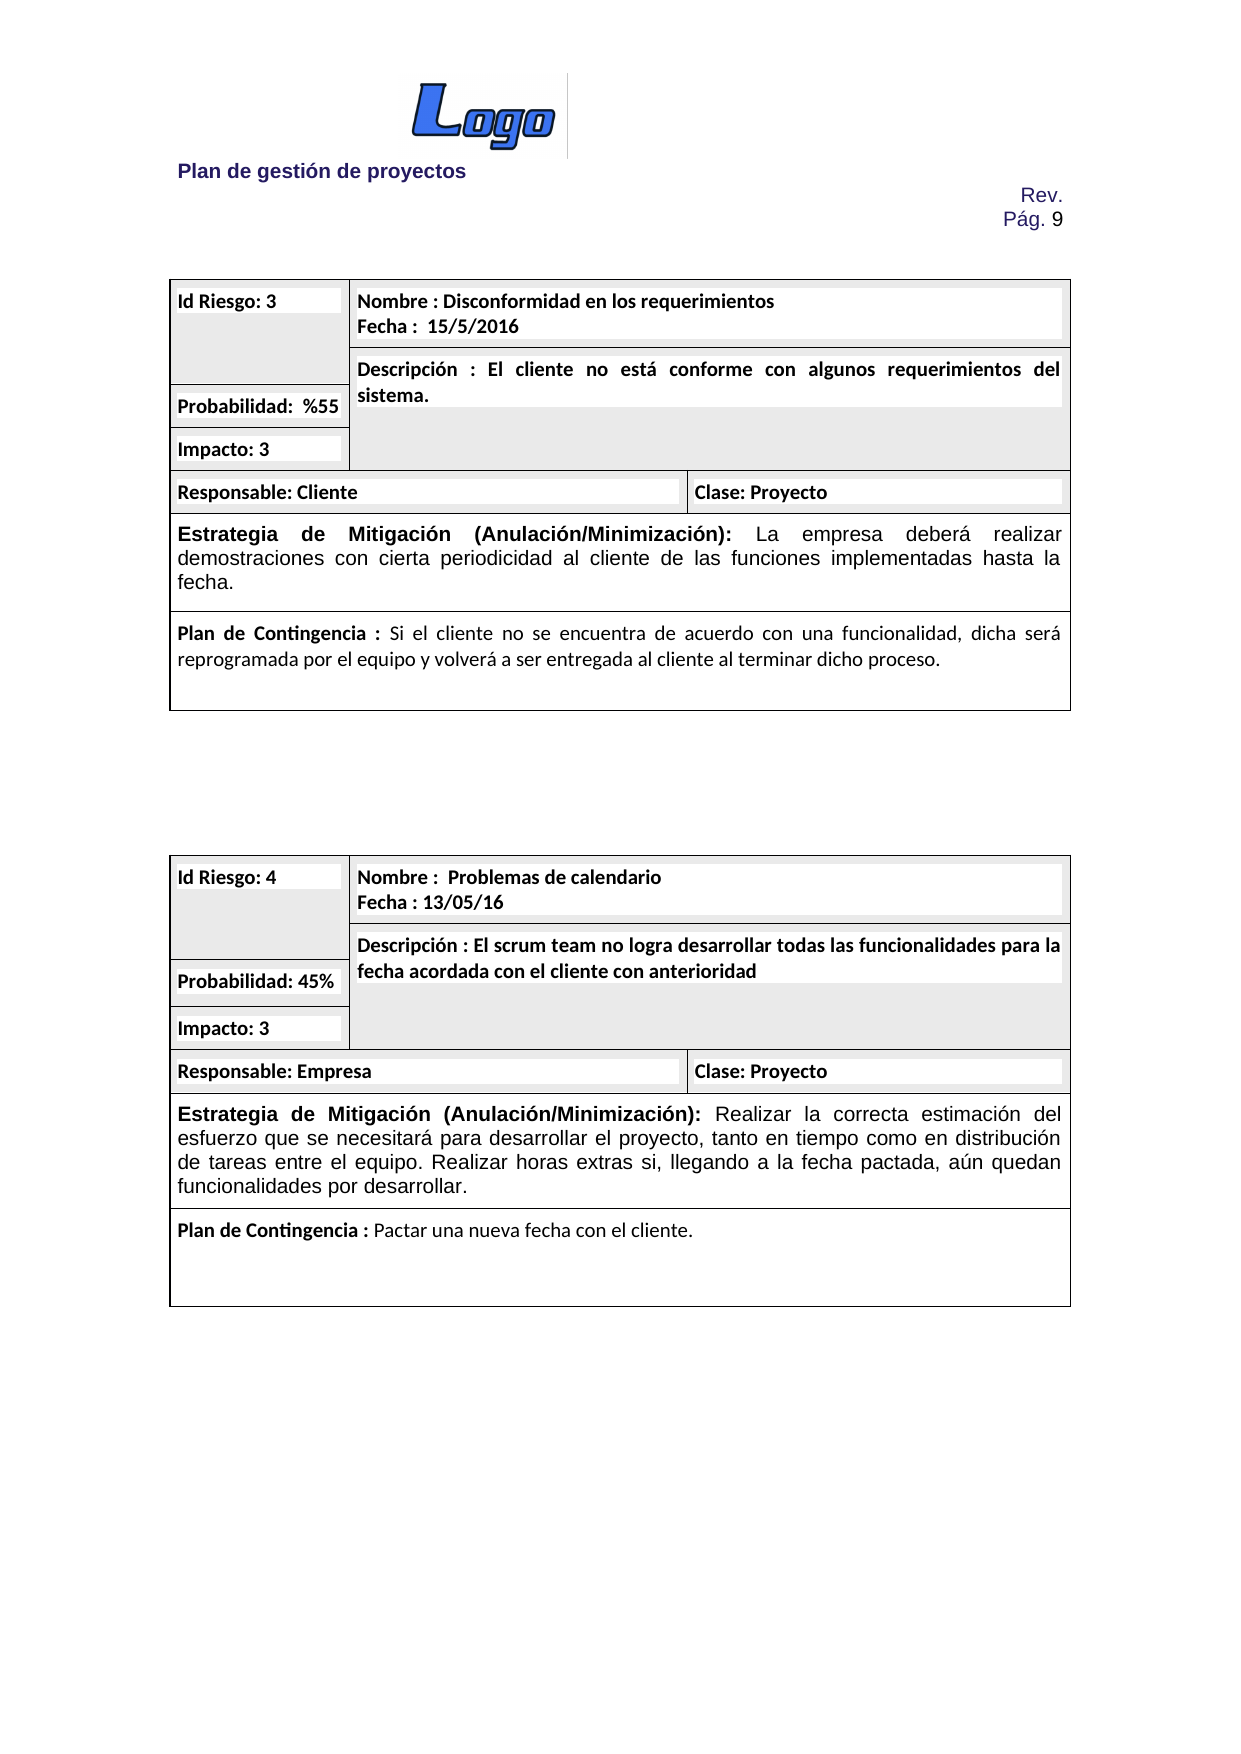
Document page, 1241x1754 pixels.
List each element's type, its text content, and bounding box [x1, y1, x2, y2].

table_cell Probabilidad: 45% [171, 960, 349, 1006]
table_header Id Riesgo: 3 [171, 280, 349, 383]
table_cell Responsable: Empresa [171, 1050, 687, 1092]
table_cell Plan de Contingencia : Si el cliente no se encuentra de acuerdo con una funcionalidad, dicha será reprogramada por el equipo y volverá a ser entregada al cliente al terminar dicho proceso. [171, 612, 1070, 710]
table_cell Descripción : El cliente no está conforme con algunos requerimientos del sistema. [350, 348, 1070, 470]
table_header Id Riesgo: 4 [171, 856, 349, 959]
table_cell Plan de Contingencia : Pactar una nueva fecha con el cliente. [171, 1209, 1070, 1306]
table_cell Impacto: 3 [171, 1007, 349, 1049]
table_header Nombre : Problemas de calendario Fecha : 13/05/16 [350, 856, 1070, 923]
table_cell Probabilidad: %55 [171, 385, 349, 427]
table_cell Descripción : El scrum team no logra desarrollar todas las funcionalidades para la fecha acordada con el cliente con anterioridad [350, 924, 1070, 1049]
table_cell Impacto: 3 [171, 428, 349, 470]
table_cell Clase: Proyecto [688, 471, 1070, 513]
table_cell Responsable: Cliente [171, 471, 687, 513]
table_cell Estrategia de Mitigación (Anulación/Minimización): Realizar la correcta estimación del esfuerzo que se necesitará para desarrollar el proyecto, tanto en tiempo como en distribución de tareas entre el equipo. Realizar horas extras si, llegando a la fecha pactada, aún quedan funcionalidades por desarrollar. [171, 1094, 1070, 1207]
picture [398, 73, 568, 159]
table_cell Estrategia de Mitigación (Anulación/Minimización): La empresa deberá realizar demostraciones con cierta periodicidad al cliente de las funciones implementadas hasta la fecha. [171, 514, 1070, 611]
table_cell Clase: Proyecto [688, 1050, 1070, 1092]
table_header Nombre : Disconformidad en los requerimientos Fecha : 15/5/2016 [350, 280, 1070, 347]
